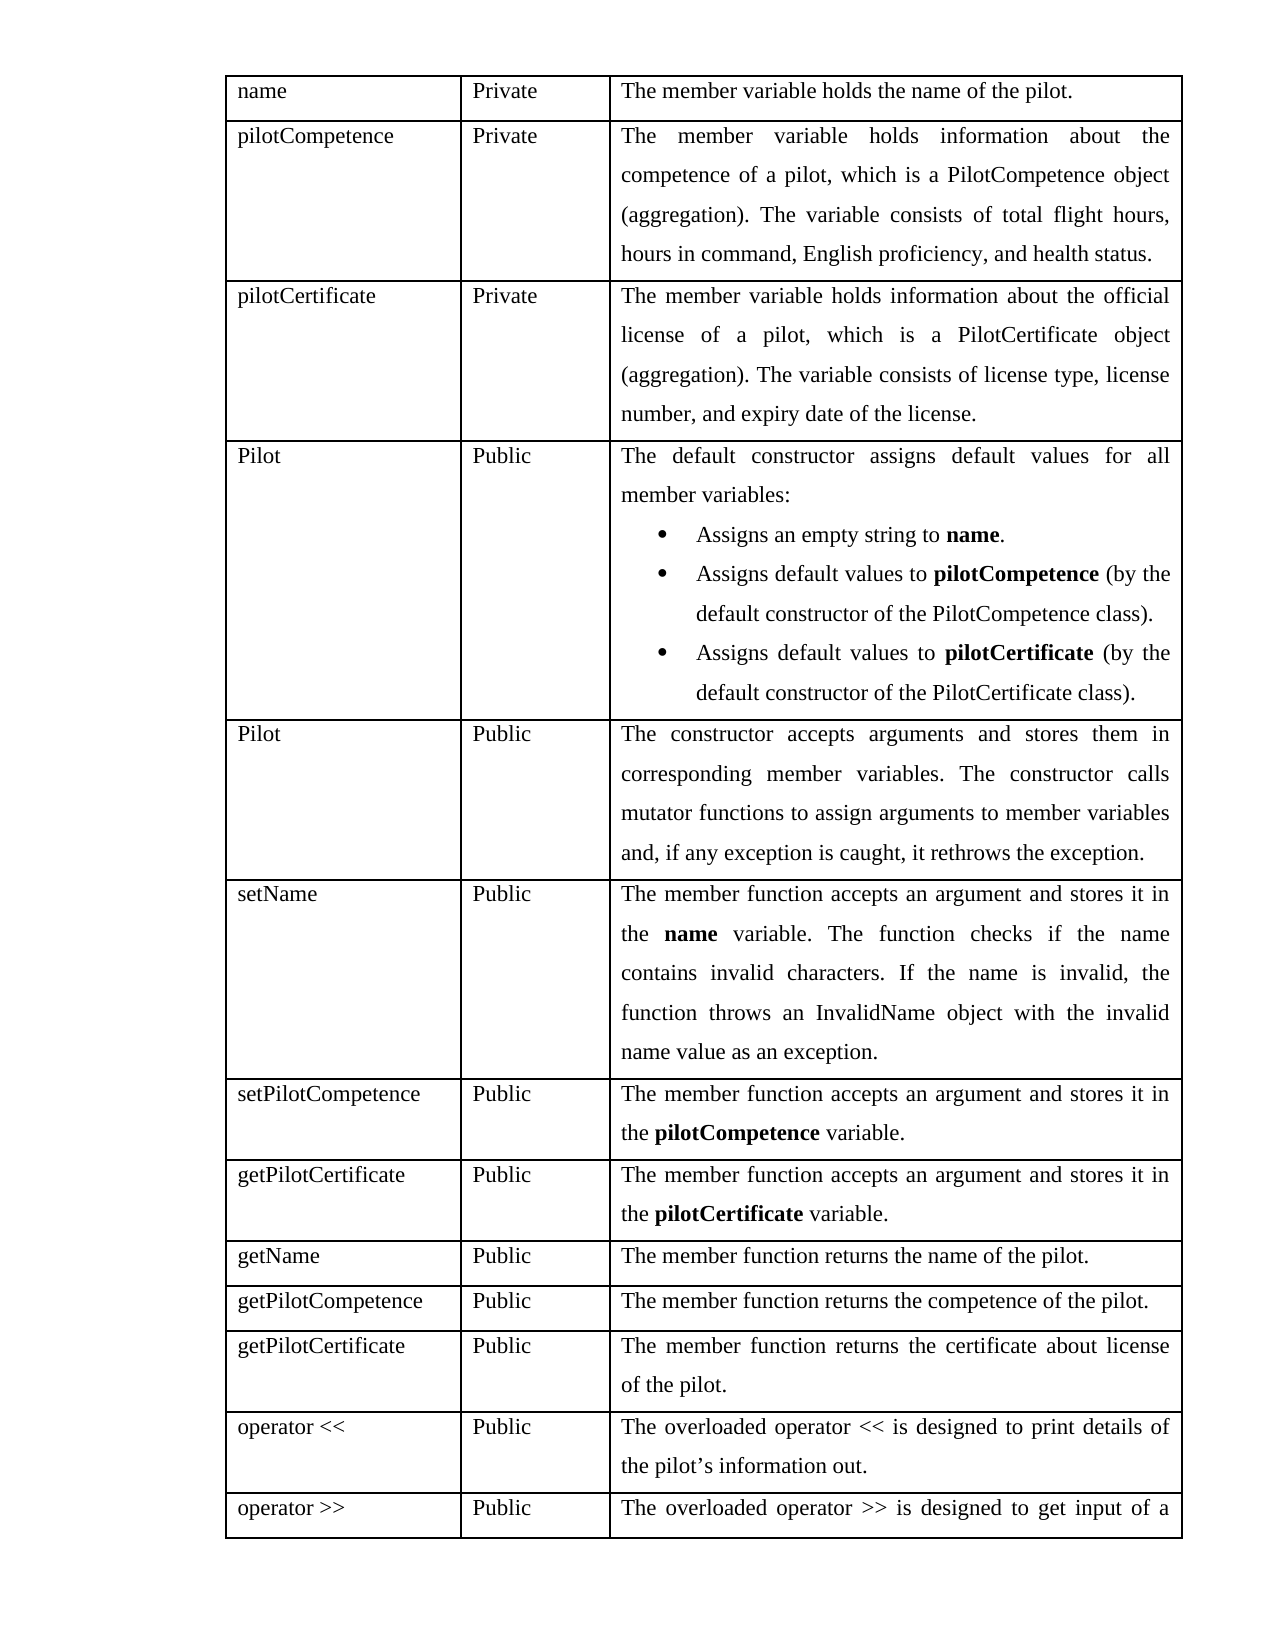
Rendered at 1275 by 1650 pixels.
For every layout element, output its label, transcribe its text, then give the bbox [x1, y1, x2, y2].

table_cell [611, 1494, 1181, 1537]
table_cell getName [227, 1242, 460, 1285]
table_cell operator >> [227, 1494, 460, 1537]
table_cell The member variable holds information about the competence of a pilot, which is a PilotCompetence object (aggregation). The variable consists of total flight hours, hours in command, English proficiency, and health status. [611, 122, 1181, 280]
table_cell Public [462, 1332, 609, 1411]
table_cell operator << [227, 1413, 460, 1492]
table_cell Private [462, 77, 609, 120]
table_cell The member function accepts an argument and stores it in the name variable. The function checks if the name contains invalid characters. If the name is invalid, the function throws an InvalidName object with the invalid name value as an exception. [611, 881, 1181, 1078]
table_cell setName [227, 881, 460, 1078]
table_cell The default constructor assigns default values for all member variables: Assigns an empty string to name. Assigns default values to pilotCompetence (by the default constructor of the PilotCompetence class). Assigns default values to pilotCertificate (by the default constructor of the PilotCertificate class). [611, 442, 1181, 718]
table_cell The member function accepts an argument and stores it in the pilotCertificate variable. [611, 1161, 1181, 1240]
table_cell The overloaded operator << is designed to print details of the pilot’s information out. [611, 1413, 1181, 1492]
table_cell pilotCertificate [227, 282, 460, 440]
table_cell Private [462, 122, 609, 280]
table_cell Public [462, 1080, 609, 1159]
table_cell Public [462, 721, 609, 878]
table_cell The member function returns the competence of the pilot. [611, 1287, 1181, 1330]
table_cell Public [462, 1242, 609, 1285]
table_cell The member variable holds information about the official license of a pilot, which is a PilotCertificate object (aggregation). The variable consists of license type, license number, and expiry date of the license. [611, 282, 1181, 440]
table_cell pilotCompetence [227, 122, 460, 280]
table_cell The member variable holds the name of the pilot. [611, 77, 1181, 120]
table_cell Public [462, 1161, 609, 1240]
table_cell Public [462, 881, 609, 1078]
table_cell getPilotCompetence [227, 1287, 460, 1330]
table_cell Public [462, 442, 609, 718]
table_cell name [227, 77, 460, 120]
table_cell The member function returns the certificate about license of the pilot. [611, 1332, 1181, 1411]
table_cell Pilot [227, 442, 460, 718]
table_cell The constructor accepts arguments and stores them in corresponding member variables. The constructor calls mutator functions to assign arguments to member variables and, if any exception is caught, it rethrows the exception. [611, 721, 1181, 878]
table_cell Public [462, 1287, 609, 1330]
table_cell getPilotCertificate [227, 1332, 460, 1411]
table_cell Public [462, 1413, 609, 1492]
table_cell Pilot [227, 721, 460, 878]
table_cell The member function accepts an argument and stores it in the pilotCompetence variable. [611, 1080, 1181, 1159]
table_cell Private [462, 282, 609, 440]
table_cell Public [462, 1494, 609, 1537]
table_cell setPilotCompetence [227, 1080, 460, 1159]
table_cell getPilotCertificate [227, 1161, 460, 1240]
table_cell The member function returns the name of the pilot. [611, 1242, 1181, 1285]
